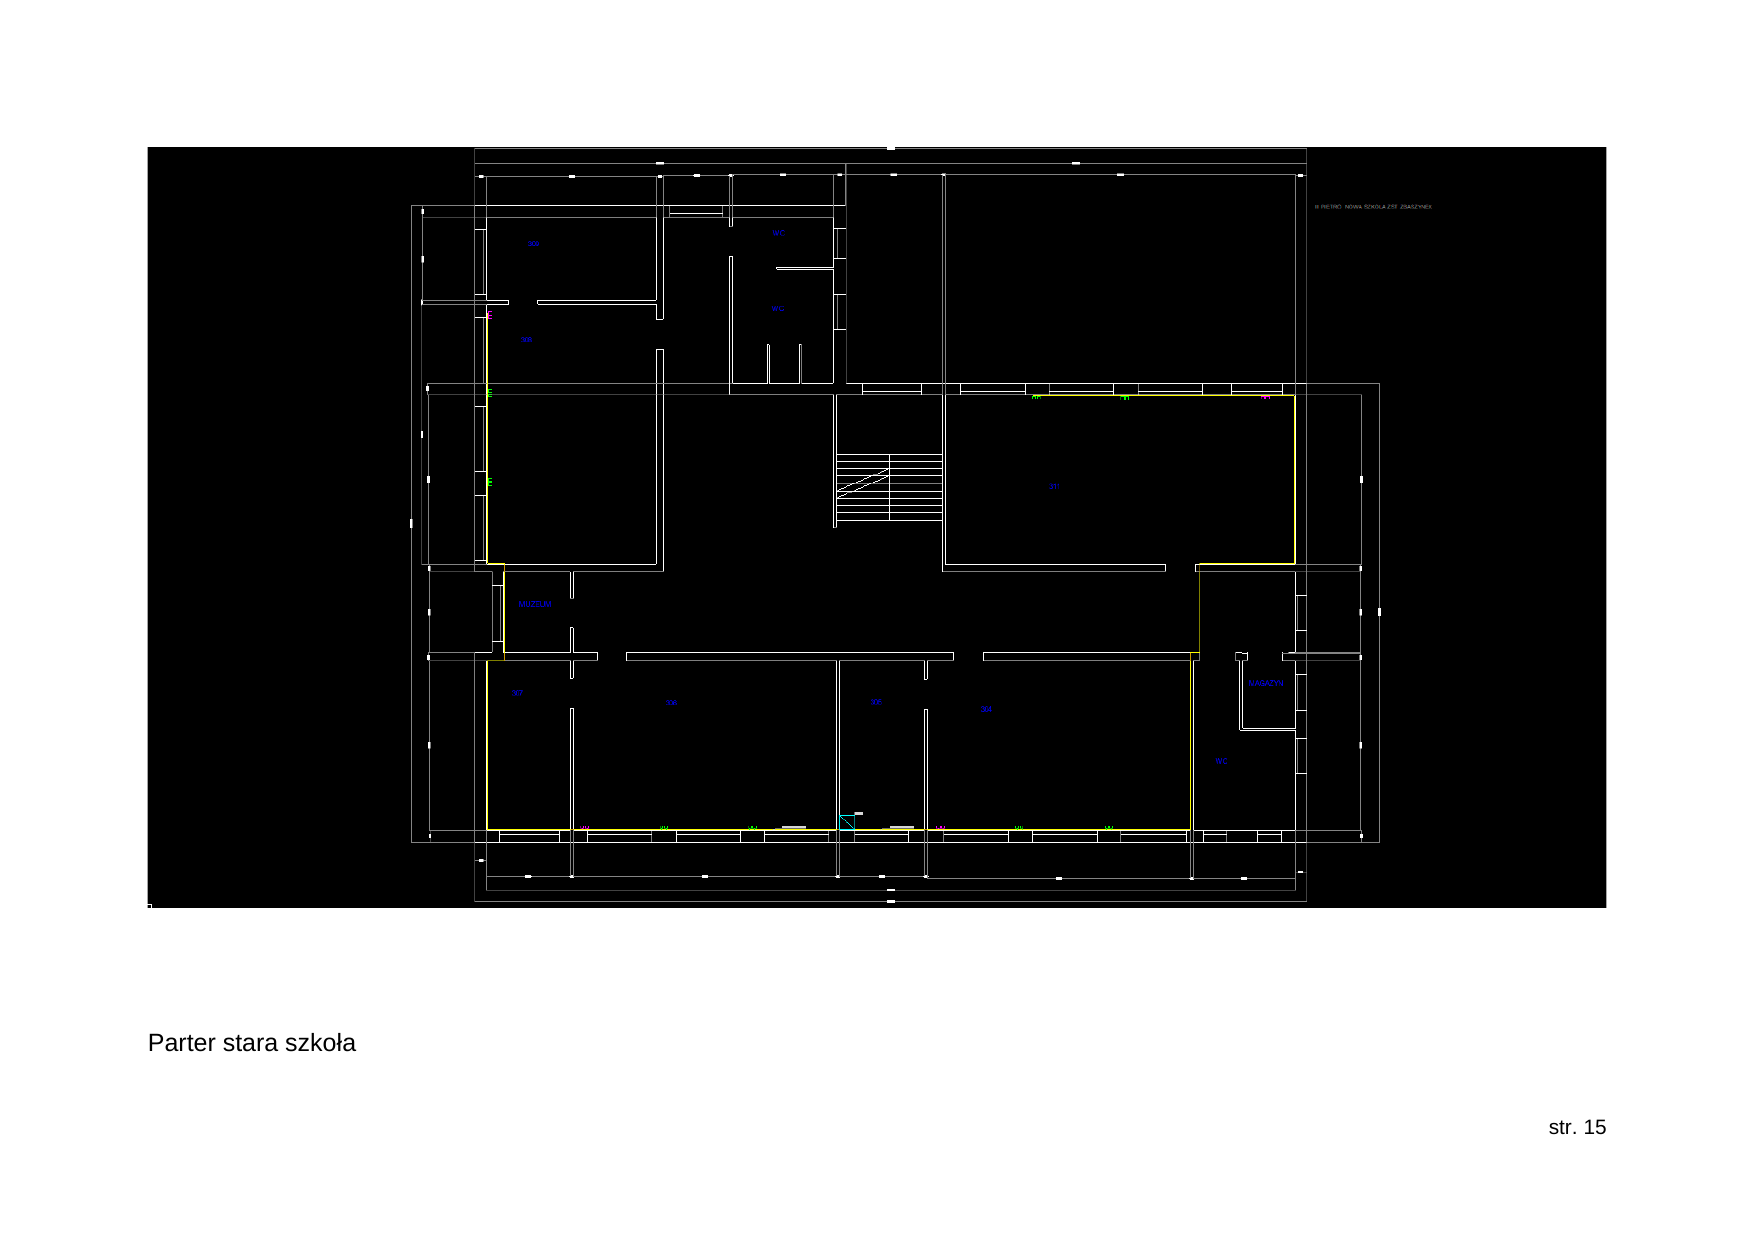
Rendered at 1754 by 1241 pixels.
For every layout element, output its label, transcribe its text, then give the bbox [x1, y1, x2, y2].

text Parter stara szkoła [148, 1028, 1606, 1057]
picture [147, 147, 1607, 908]
